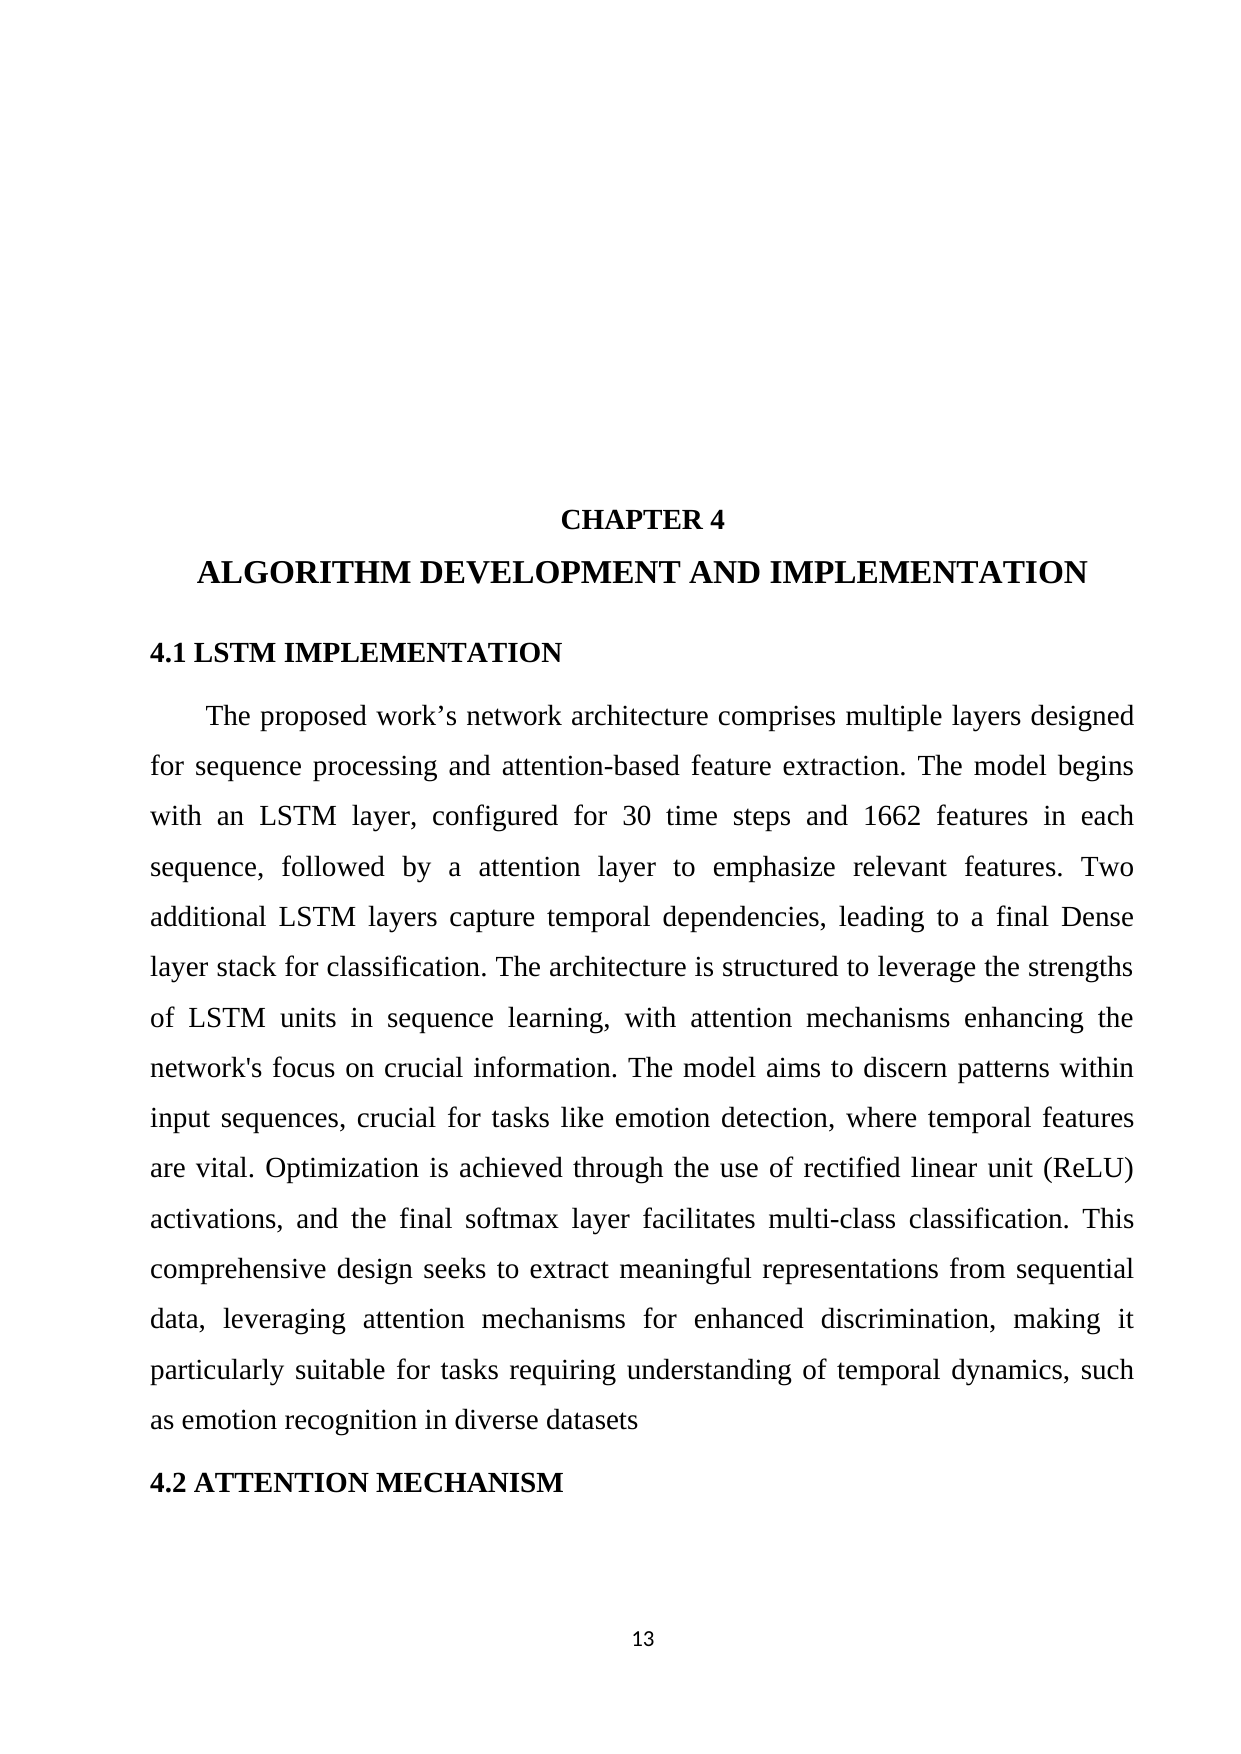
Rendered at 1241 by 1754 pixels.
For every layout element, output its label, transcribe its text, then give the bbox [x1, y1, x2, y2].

text ALGORITHM DEVELOPMENT AND IMPLEMENTATION [150, 552, 1135, 591]
list 4.1 LSTM IMPLEMENTATION [150, 635, 1135, 668]
text CHAPTER 4 [150, 502, 1135, 536]
text The proposed work’s network architecture comprises multiple layers designed for sequence processing and attention-based feature extraction. The model begins with an LSTM layer, configured for 30 time steps and 1662 features in each sequence, followed by a attention layer to emphasize relevant features. Two additional LSTM layers capture temporal dependencies, leading to a final Dense layer stack for classification. The architecture is structured to leverage the strengths of LSTM units in sequence learning, with attention mechanisms enhancing the network's focus on crucial information. The model aims to discern patterns within input sequences, crucial for tasks like emotion detection, where temporal features are vital. Optimization is achieved through the use of rectified linear unit (ReLU) activations, and the final softmax layer facilitates multi-class classification. This comprehensive design seeks to extract meaningful representations from sequential data, leveraging attention mechanisms for enhanced discrimination, making it particularly suitable for tasks requiring understanding of temporal dynamics, such as emotion recognition in diverse datasets [150, 698, 1135, 1436]
text 4.2 ATTENTION MECHANISM [150, 1465, 1135, 1498]
